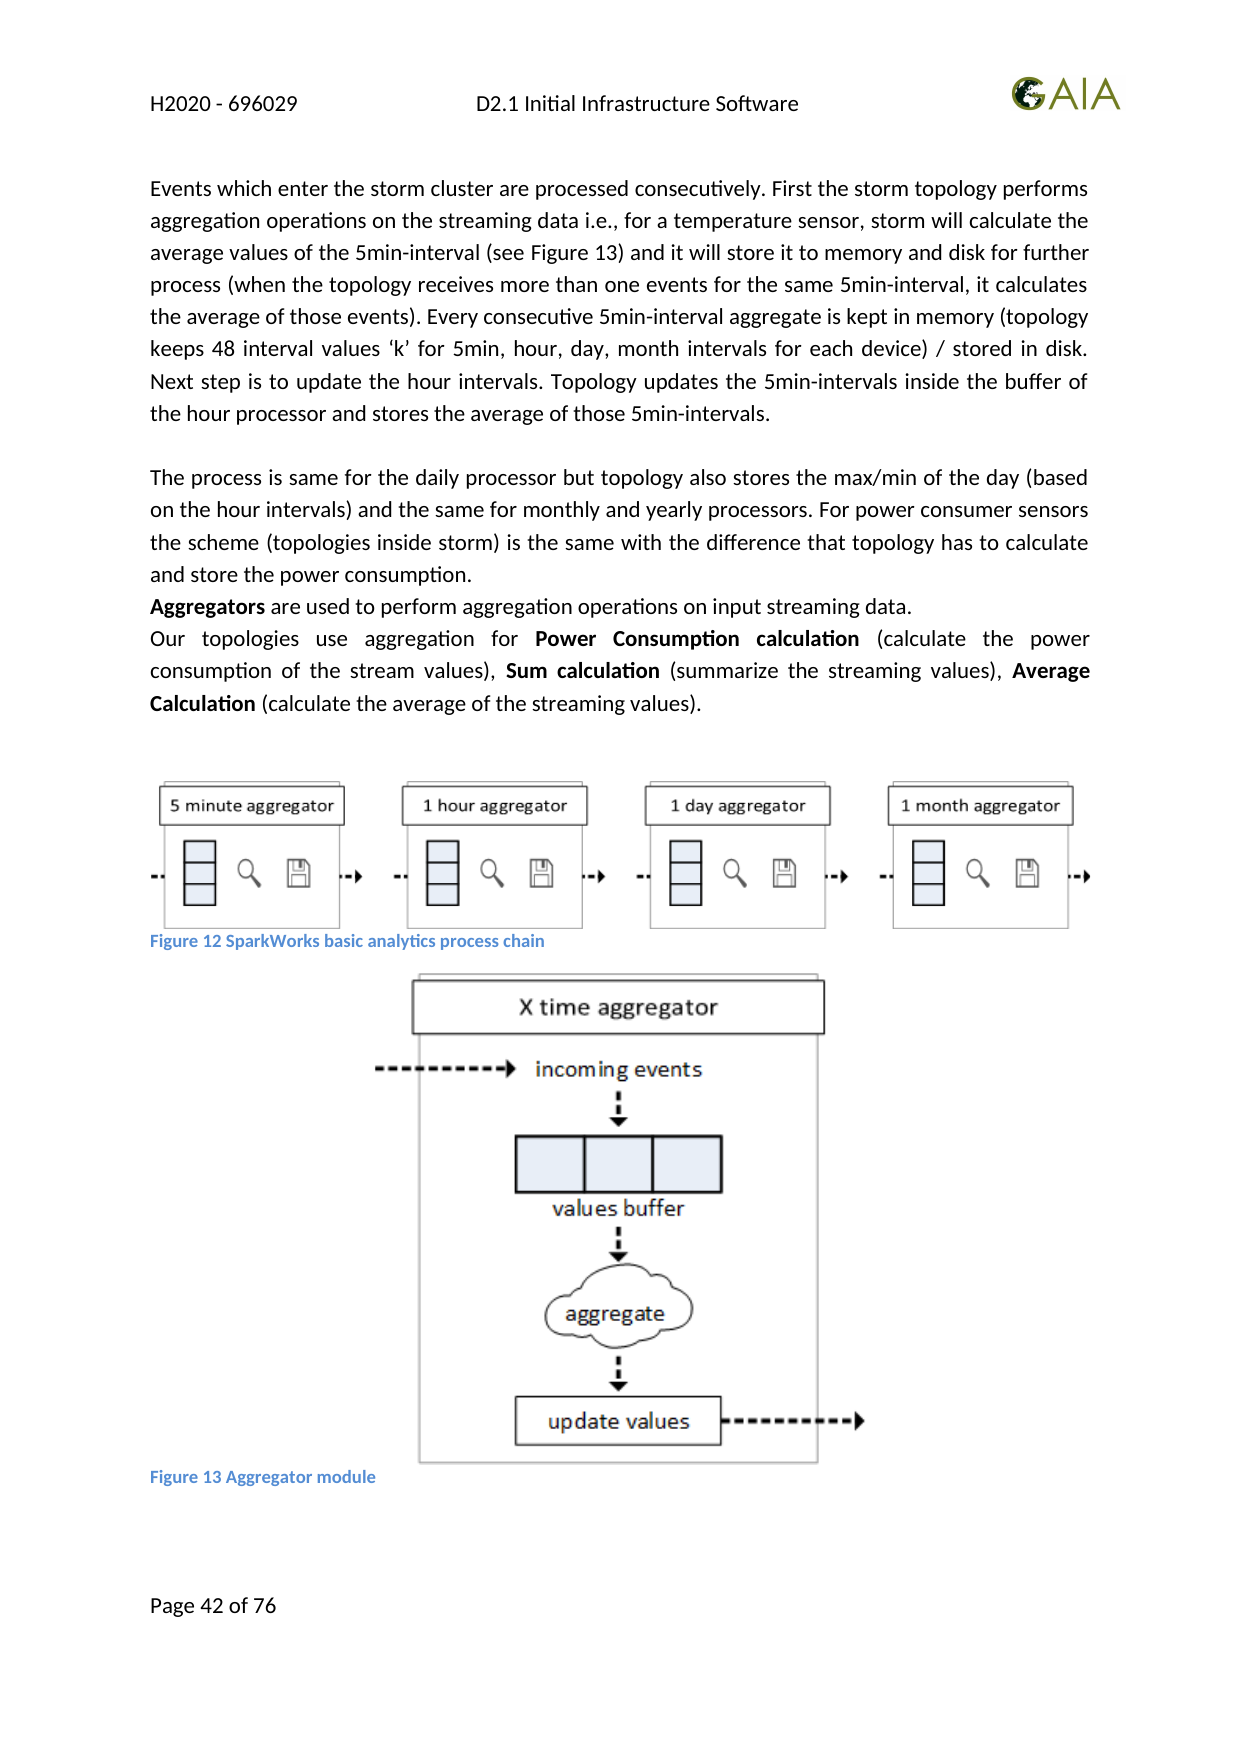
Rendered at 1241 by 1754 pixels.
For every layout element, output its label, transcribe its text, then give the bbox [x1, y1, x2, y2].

picture [150, 781, 1091, 929]
picture [1010, 75, 1125, 111]
text Events which enter the storm cluster are processed consecutively. First the storm topology performs aggregation operations on the streaming data i.e., for a temperature sensor, storm will calculate the average values of the 5min-interval (see Figure 13) and it will store it to memory and disk for further process (when the topology receives more than one events for the same 5min-interval, it calculates the average of those events). Every consecutive 5min-interval aggregate is kept in memory (topology keeps 48 interval values ‘k’ for 5min, hour, day, month intervals for each device) / stored in disk. Next step is to update the hour intervals. Topology updates the 5min-intervals inside the buffer of the hour processor and stores the average of those 5min-intervals. [150, 174, 1090, 427]
picture [374, 972, 866, 1465]
text Aggregators are used to perform aggregation operations on input streaming data. [150, 592, 1090, 620]
text The process is same for the daily processor but topology also stores the max/min of the day (based on the hour intervals) and the same for monthly and yearly processors. For power consumer sensors the scheme (topologies inside storm) is the same with the difference that topology has to calculate and store the power consumption. [150, 463, 1090, 588]
text Our topologies use aggregation for Power Consumption calculation (calculate the power consumption of the stream values), Sum calculation (summarize the streaming values), Average Calculation (calculate the average of the streaming values). [150, 624, 1090, 717]
